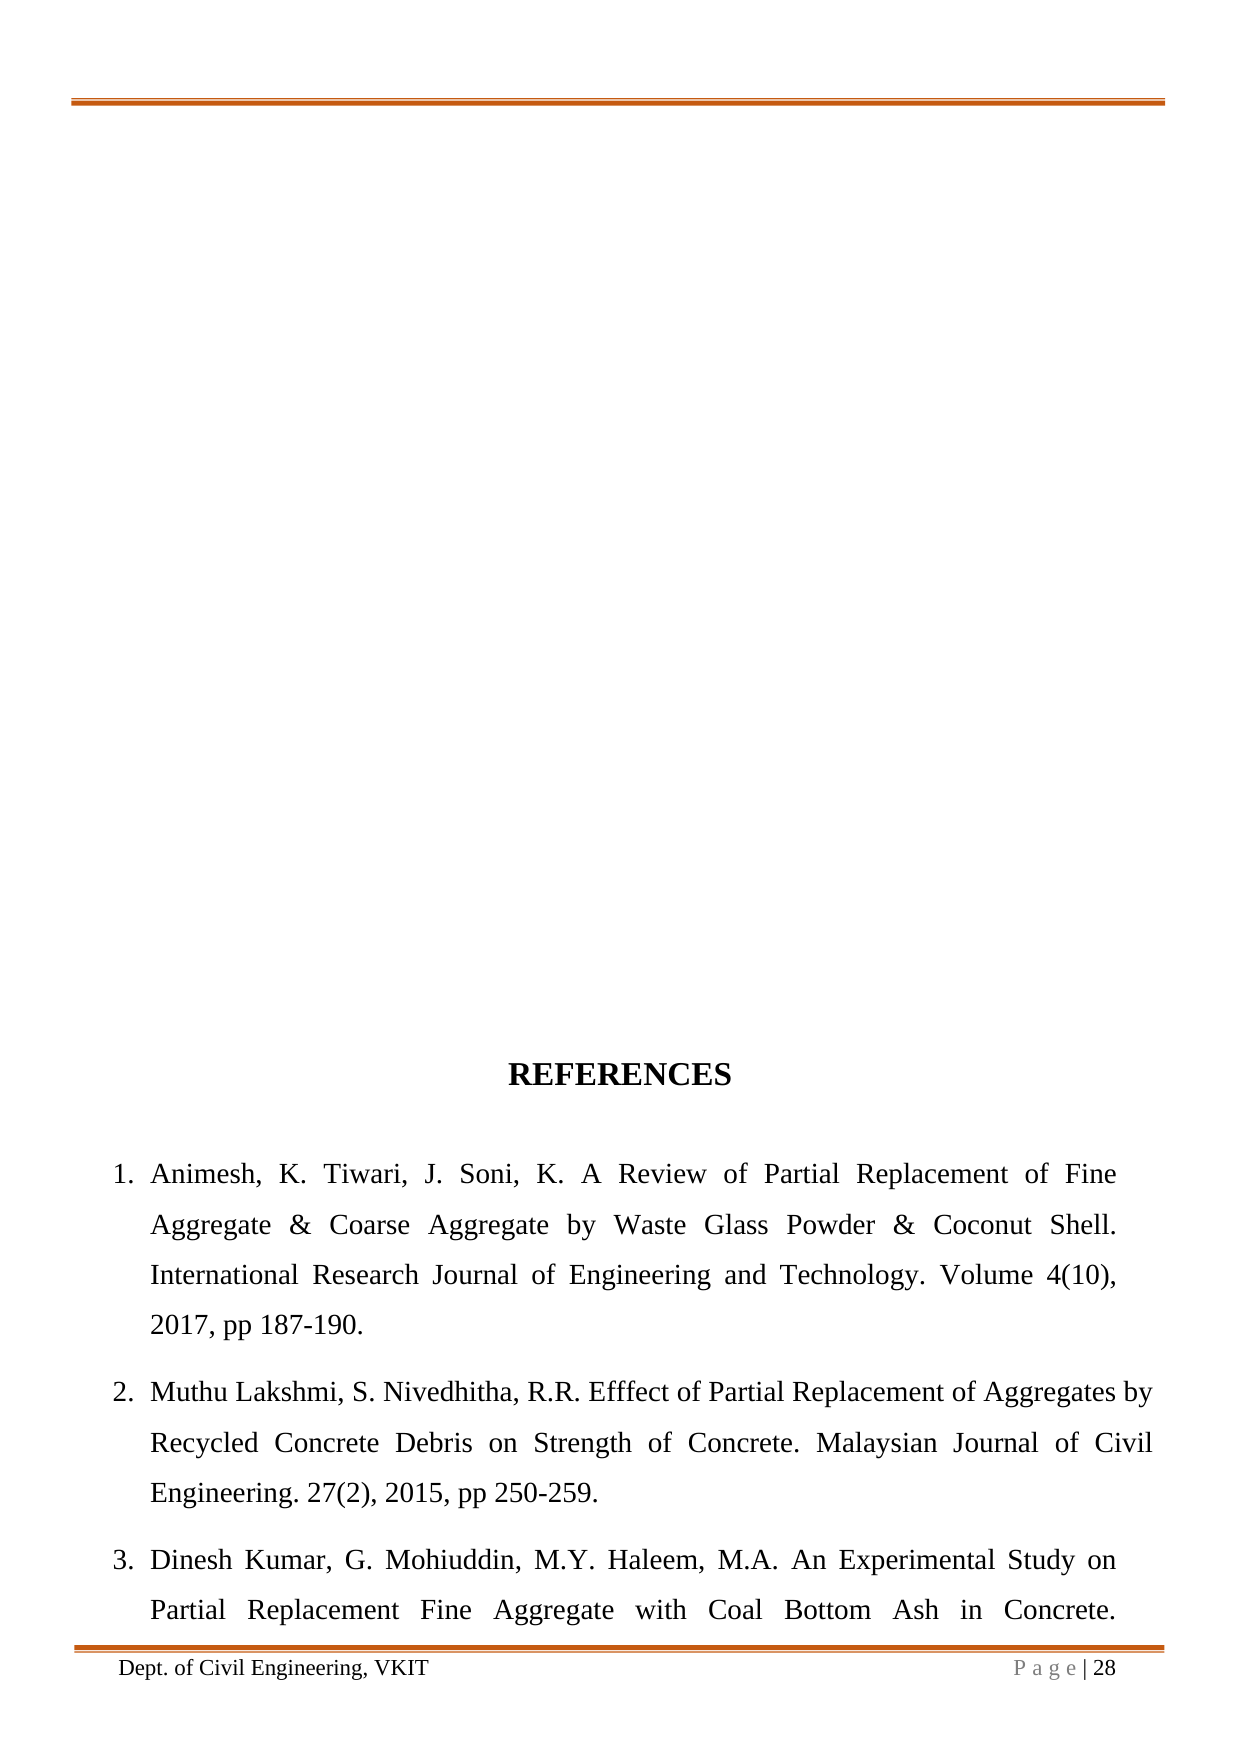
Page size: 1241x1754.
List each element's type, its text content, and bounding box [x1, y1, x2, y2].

list Muthu Lakshmi, S. Nivedhitha, R.R. Efffect of Partial Replacement of Aggregates by Recycled Concrete Debris on Strength of Concrete. Malaysian Journal of Civil Engineering. 27(2), 2015, pp 250-259. [112, 1374, 1154, 1508]
subtitle REFERENCES [154, 1054, 1086, 1092]
list Animesh, K. Tiwari, J. Soni, K. A Review of Partial Replacement of Fine Aggregate & Coarse Aggregate by Waste Glass Powder & Coconut Shell. International Research Journal of Engineering and Technology. Volume 4(10), 2017, pp 187-190. [112, 1156, 1118, 1341]
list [112, 1542, 1118, 1626]
